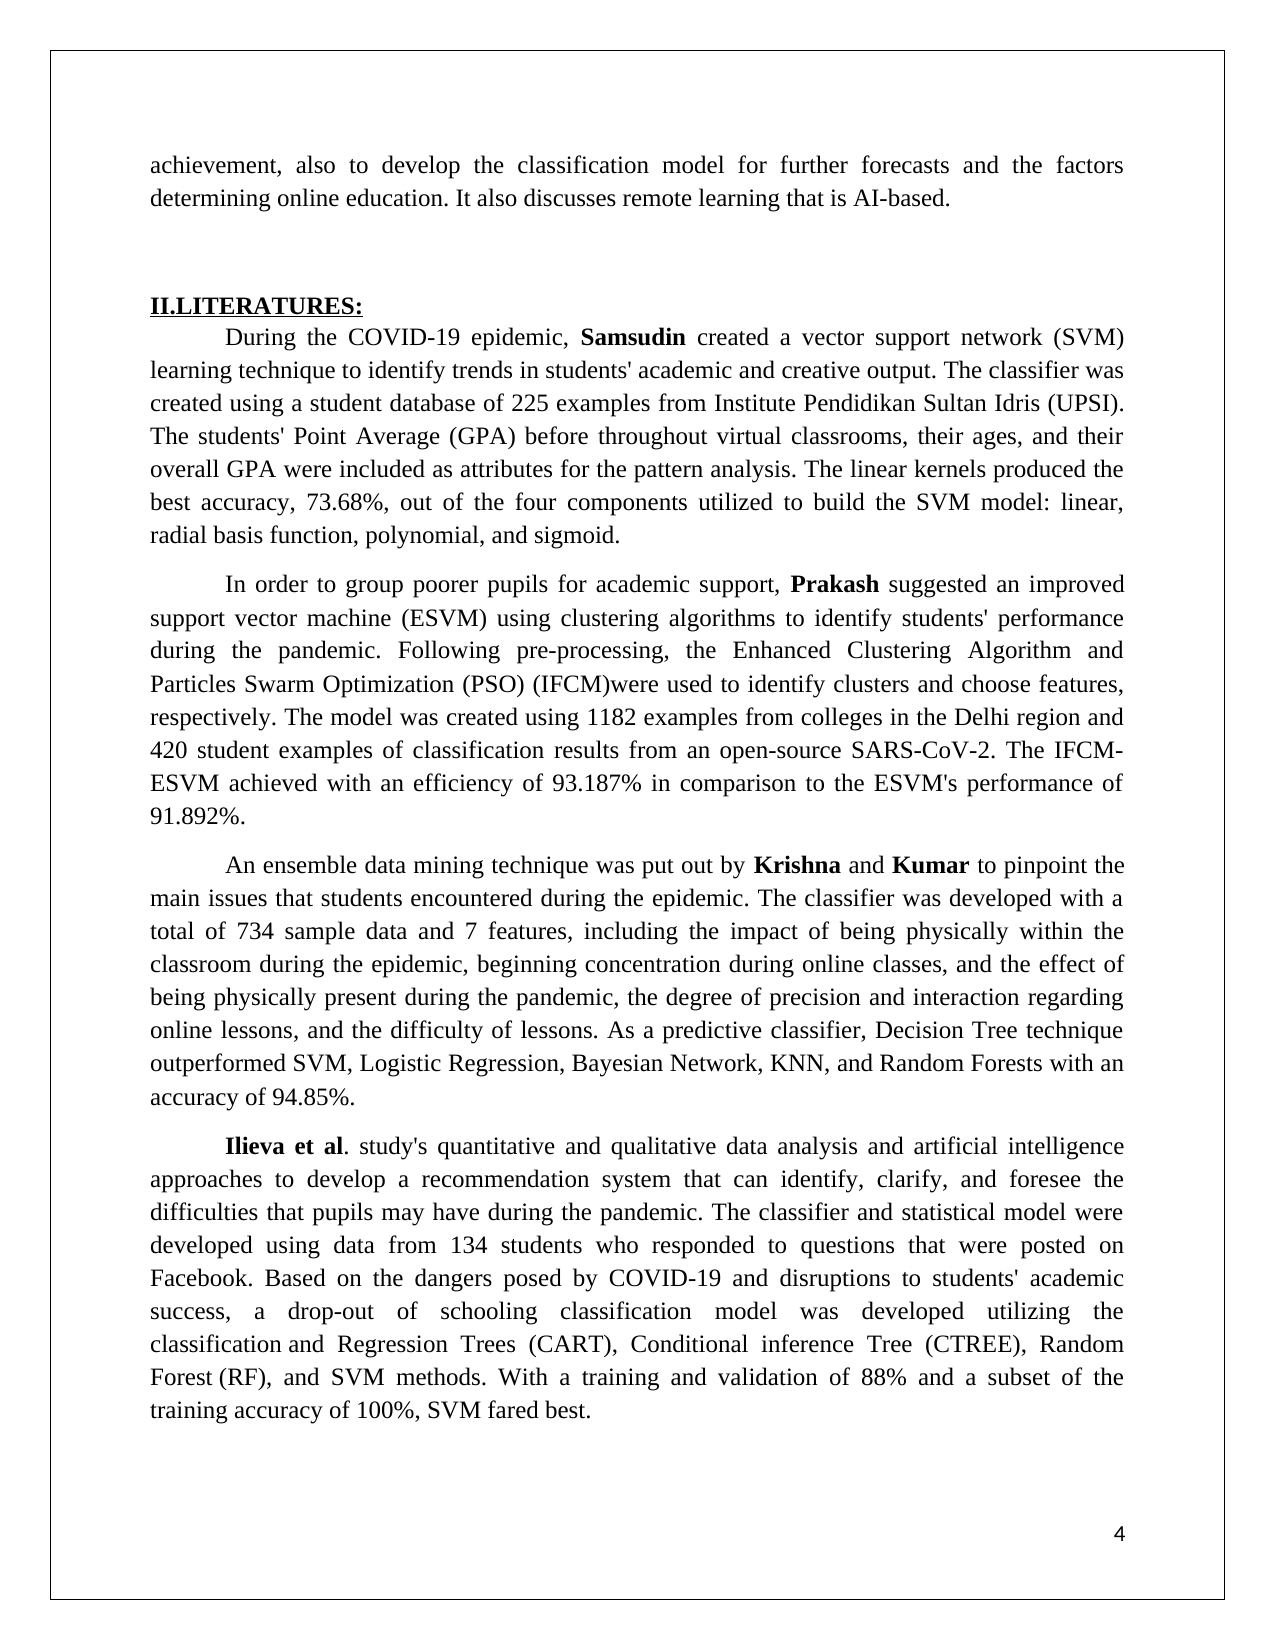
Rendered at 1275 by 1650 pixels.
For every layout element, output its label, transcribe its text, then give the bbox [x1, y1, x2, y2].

text In order to group poorer pupils for academic support, Prakash suggested an improved support vector machine (ESVM) using clustering algorithms to identify students' performance during the pandemic. Following pre-processing, the Enhanced Clustering Algorithm and Particles Swarm Optimization (PSO) (IFCM)were used to identify clusters and choose features, respectively. The model was created using 1182 examples from colleges in the Delhi region and 420 student examples of classification results from an open-source SARS-CoV-2. The IFCM-ESVM achieved with an efficiency of 93.187% in comparison to the ESVM's performance of 91.892%. [150, 569, 1125, 829]
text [150, 150, 1125, 212]
text During the COVID-19 epidemic, Samsudin created a vector support network (SVM) learning technique to identify trends in students' academic and creative output. The classifier was created using a student database of 225 examples from Institute Pendidikan Sultan Idris (UPSI). The students' Point Average (GPA) before throughout virtual classrooms, their ages, and their overall GPA were included as attributes for the pattern analysis. The linear kernels produced the best accuracy, 73.68%, out of the four components utilized to build the SVM model: linear, radial basis function, polynomial, and sigmoid. [150, 322, 1125, 549]
subtitle II.LITERATURES: [150, 291, 1125, 319]
text An ensemble data mining technique was put out by Krishna and Kumar to pinpoint the main issues that students encountered during the epidemic. The classifier was developed with a total of 734 sample data and 7 features, including the impact of being physically within the classroom during the epidemic, beginning concentration during online classes, and the effect of being physically present during the pandemic, the degree of precision and interaction regarding online lessons, and the difficulty of lessons. As a predictive classifier, Decision Tree technique outperformed SVM, Logistic Regression, Bayesian Network, KNN, and Random Forests with an accuracy of 94.85%. [150, 850, 1125, 1110]
text Ilieva et al. study's quantitative and qualitative data analysis and artificial intelligence approaches to develop a recommendation system that can identify, clarify, and foresee the difficulties that pupils may have during the pandemic. The classifier and statistical model were developed using data from 134 students who responded to questions that were posted on Facebook. Based on the dangers posed by COVID-19 and disruptions to students' academic success, a drop-out of schooling classification model was developed utilizing the classification and Regression Trees (CART), Conditional inference Tree (CTREE), Random Forest (RF), and SVM methods. With a training and validation of 88% and a subset of the training accuracy of 100%, SVM fared best. [150, 1131, 1125, 1424]
